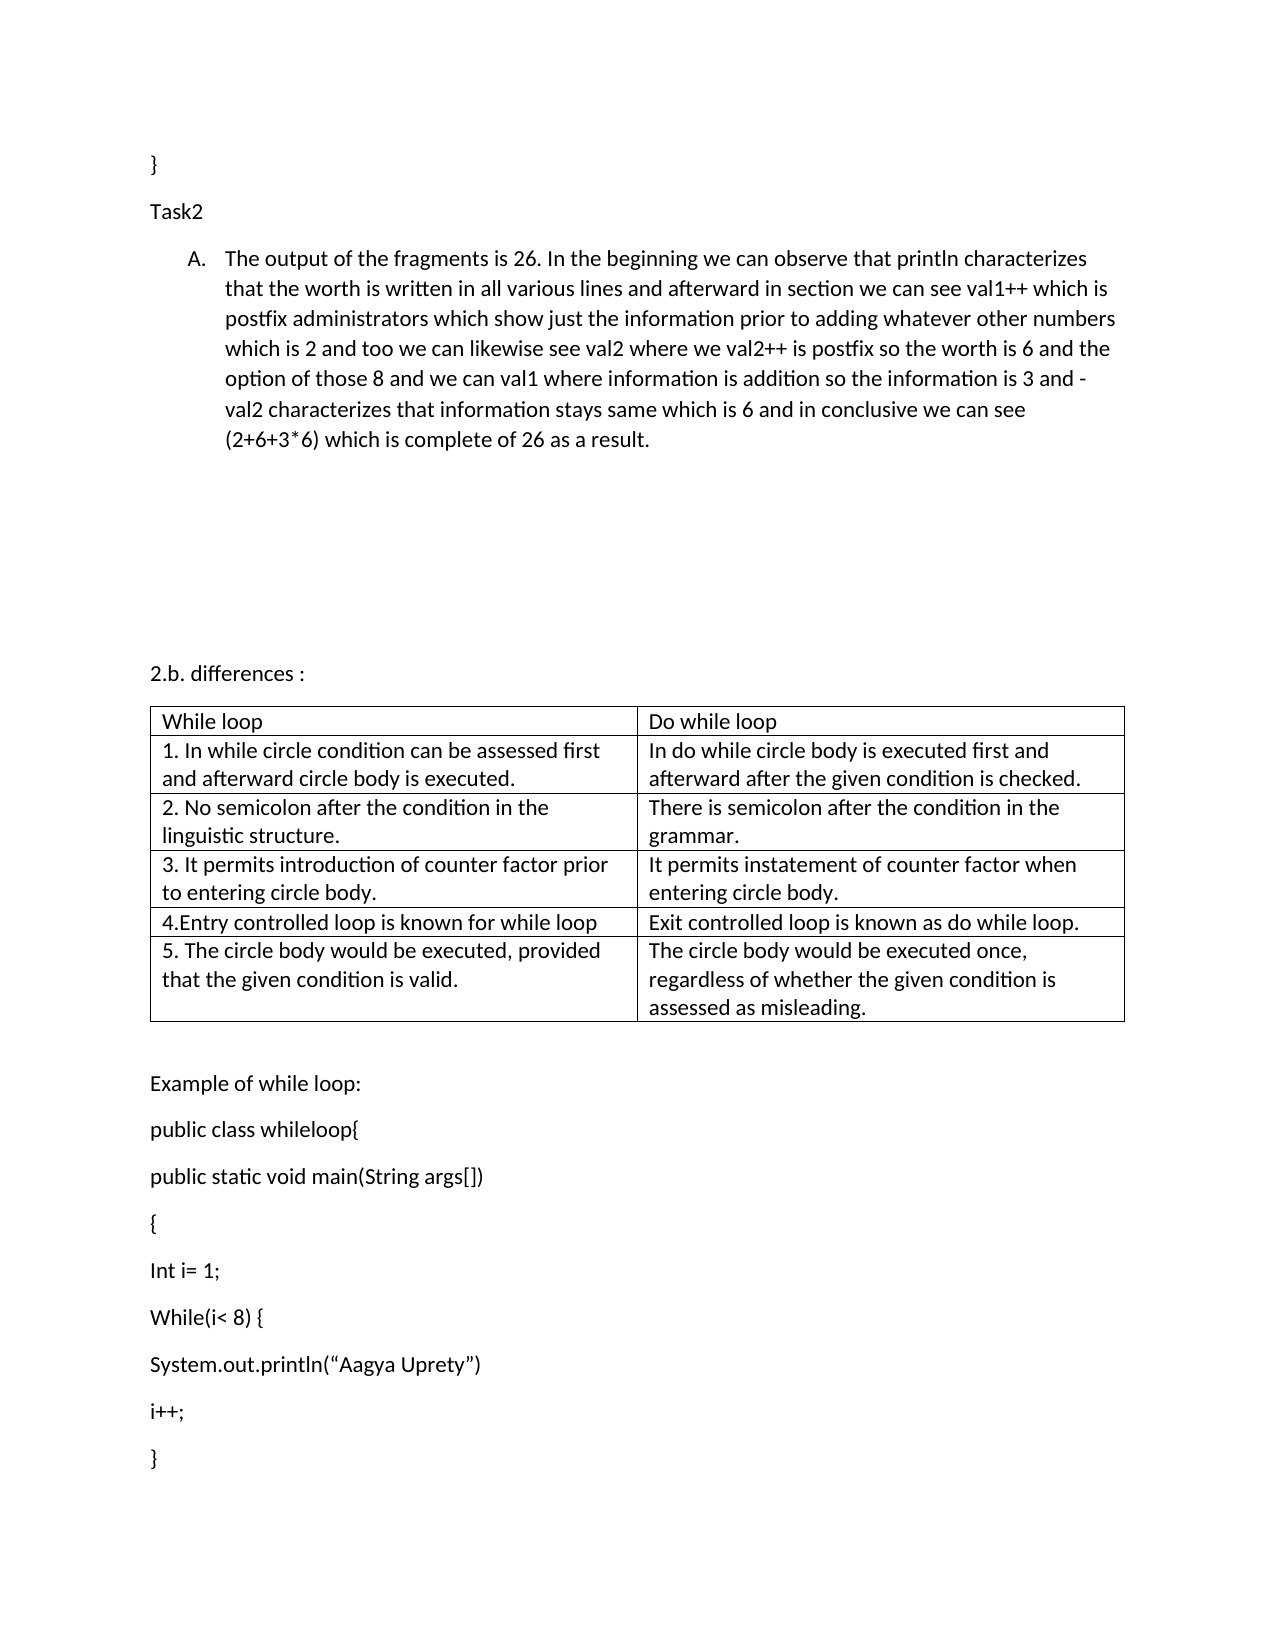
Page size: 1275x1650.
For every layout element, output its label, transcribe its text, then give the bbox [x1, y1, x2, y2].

table_cell The circle body would be executed once, regardless of whether the given condition is assessed as misleading. [638, 937, 1124, 1021]
text { [150, 1209, 1125, 1237]
text While(i< 8) { [150, 1303, 1125, 1331]
text public class whileloop{ [150, 1116, 1125, 1143]
table_cell Exit controlled loop is known as do while loop. [638, 908, 1124, 936]
text } [150, 150, 1125, 178]
table_cell 2. No semicolon after the condition in the linguistic structure. [151, 794, 637, 849]
table_cell In do while circle body is executed first and afterward after the given condition is checked. [638, 736, 1124, 792]
list The output of the fragments is 26. In the beginning we can observe that println characterizes that the worth is written in all various lines and afterward in section we can see val1++ which is postfix administrators which show just the information prior to adding whatever other numbers which is 2 and too we can likewise see val2 where we val2++ is postfix so the worth is 6 and the option of those 8 and we can val1 where information is addition so the information is 3 and - val2 characterizes that information stays same which is 6 and in conclusive we can see (2+6+3*6) which is complete of 26 as a result. [187, 244, 1125, 453]
text i++; [150, 1397, 1125, 1425]
text Int i= 1; [150, 1256, 1125, 1284]
text Example of while loop: [150, 1069, 1125, 1097]
table_cell 5. The circle body would be executed, provided that the given condition is valid. [151, 937, 637, 1021]
table_cell 4.Entry controlled loop is known for while loop [151, 908, 637, 936]
text public static void main(String args[]) [150, 1162, 1125, 1190]
text } [150, 1444, 1125, 1472]
table_header Do while loop [638, 707, 1124, 735]
table_header While loop [151, 707, 637, 735]
table_cell There is semicolon after the condition in the grammar. [638, 794, 1124, 849]
table_cell 3. It permits introduction of counter factor prior to entering circle body. [151, 851, 637, 907]
table_cell 1. In while circle condition can be assessed first and afterward circle body is executed. [151, 736, 637, 792]
text Task2 [150, 197, 1125, 225]
table_cell It permits instatement of counter factor when entering circle body. [638, 851, 1124, 907]
text 2.b. differences : [150, 659, 1125, 687]
text System.out.println(“Aagya Uprety”) [150, 1350, 1125, 1378]
